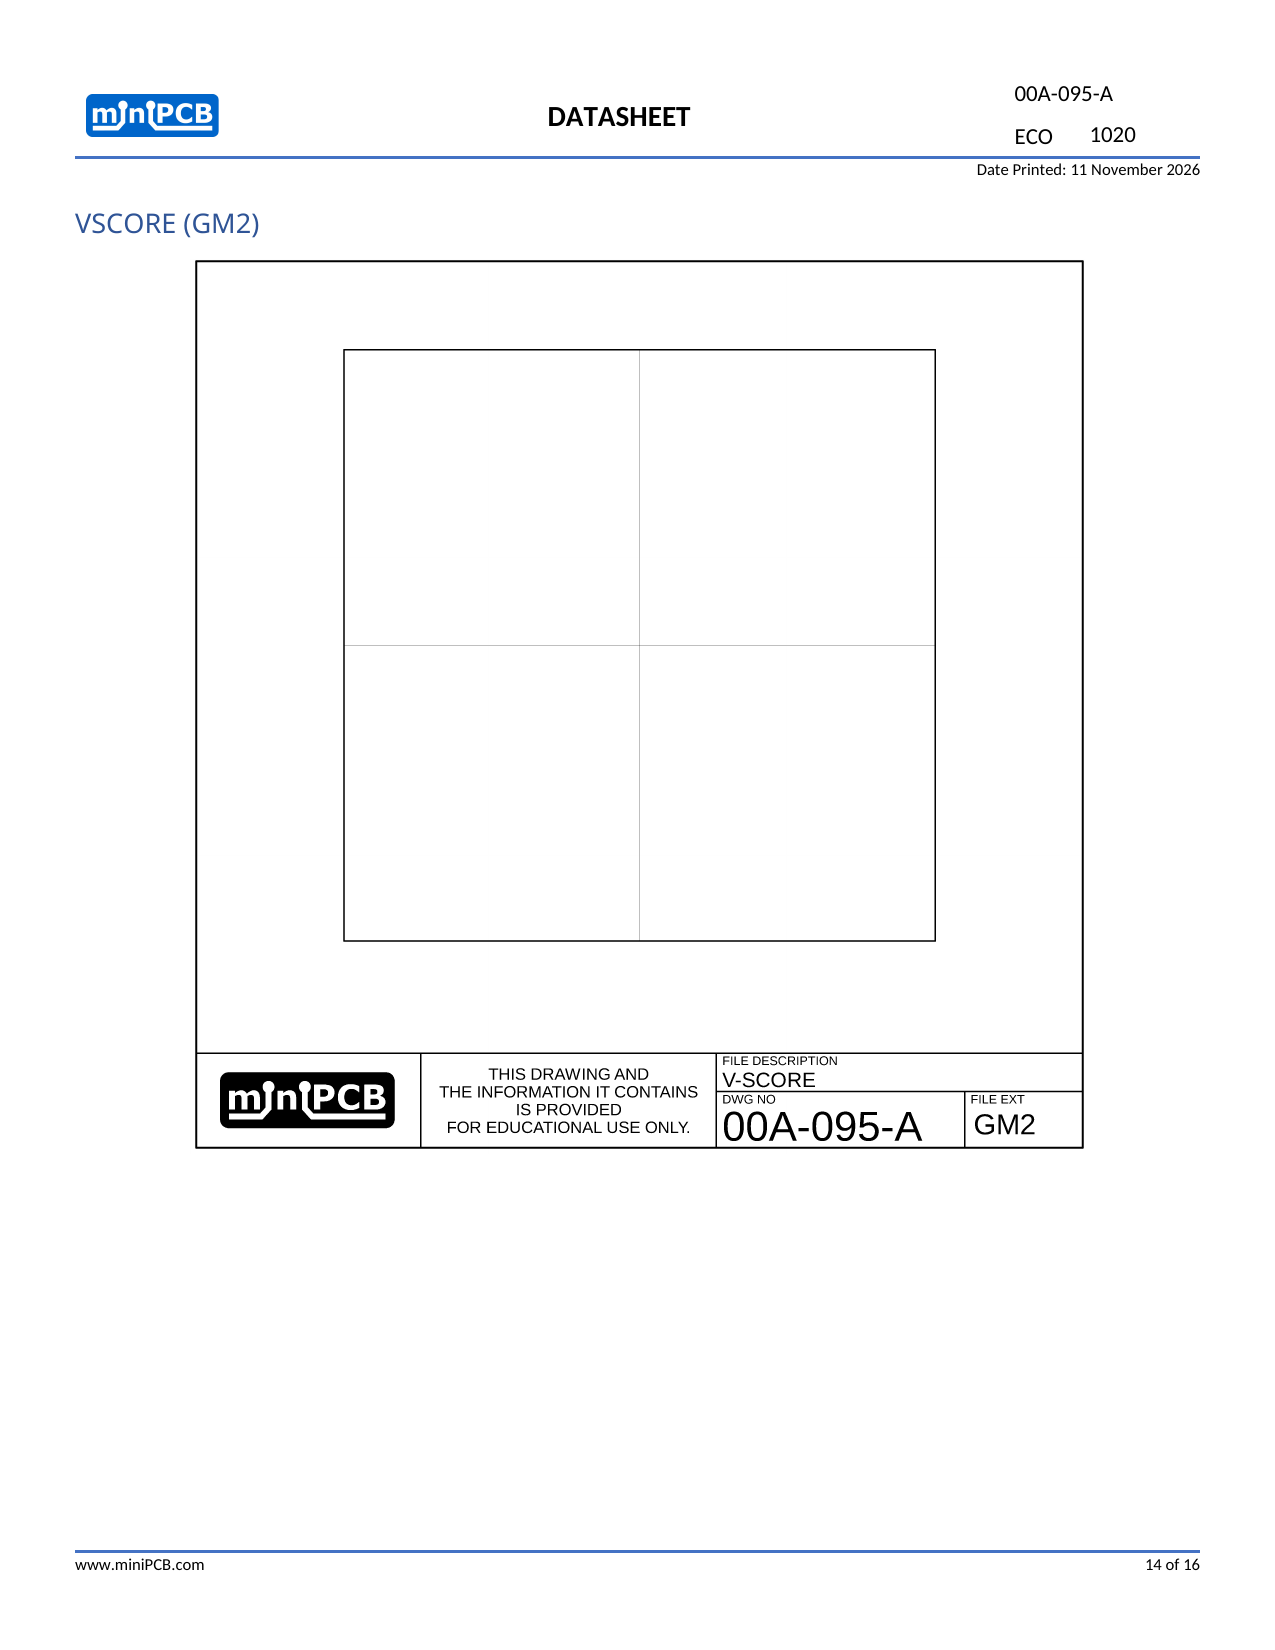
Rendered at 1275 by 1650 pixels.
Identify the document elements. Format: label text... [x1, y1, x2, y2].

picture [86, 94, 219, 137]
picture [190, 259, 1085, 1154]
subtitle VSCORE (GM2) [75, 204, 1200, 241]
